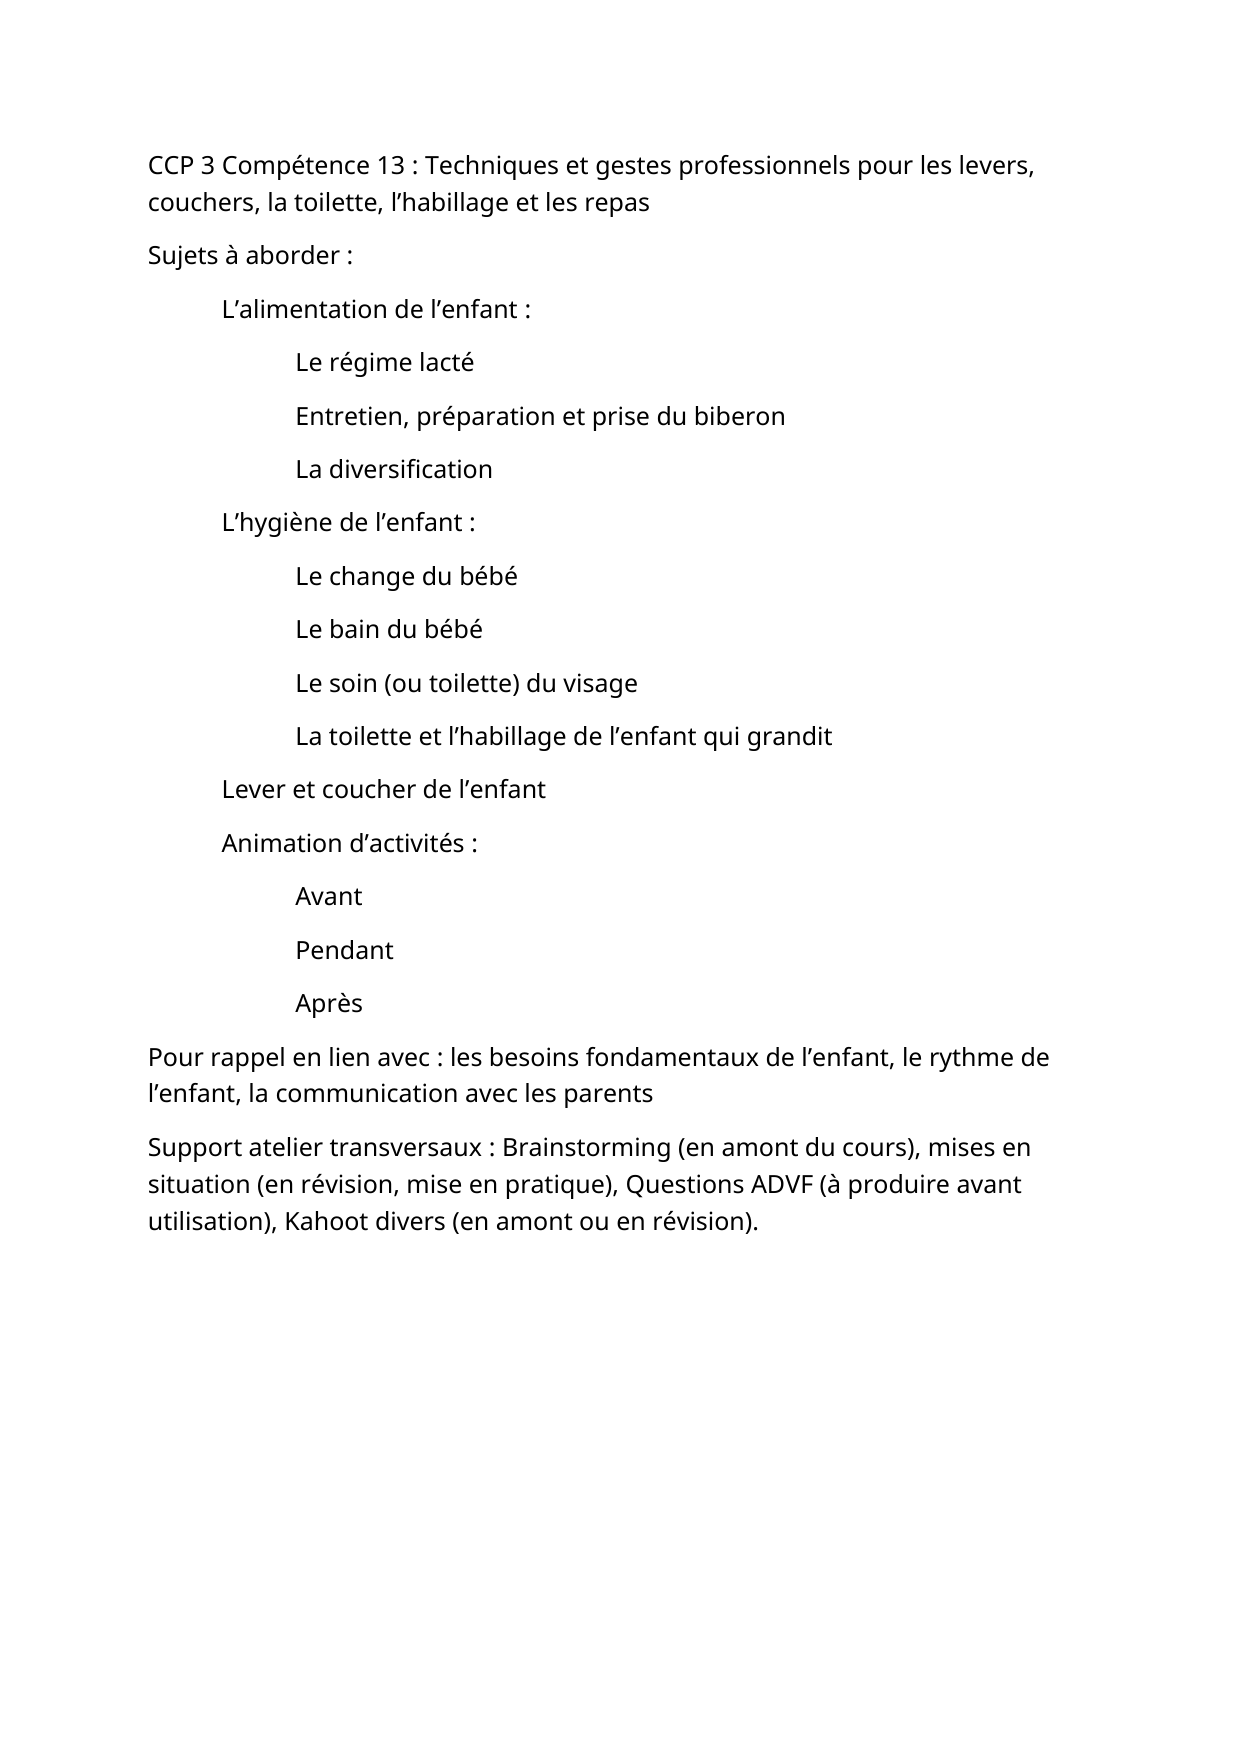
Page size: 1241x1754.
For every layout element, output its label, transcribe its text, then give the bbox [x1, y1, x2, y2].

text Entretien, préparation et prise du biberon [148, 398, 1093, 432]
text Après [148, 986, 1093, 1020]
text Le régime lacté [148, 345, 1093, 379]
text Le soin (ou toilette) du visage [148, 665, 1093, 699]
text L’alimentation de l’enfant : [148, 291, 1093, 325]
text Pendant [148, 932, 1093, 967]
text Le bain du bébé [148, 612, 1093, 646]
text Pour rappel en lien avec : les besoins fondamentaux de l’enfant, le rythme de l’enfant, la communication avec les parents [148, 1039, 1093, 1110]
text Le change du bébé [148, 558, 1093, 592]
text Animation d’activités : [148, 826, 1093, 860]
text Sujets à aborder : [148, 238, 1093, 272]
text Avant [148, 879, 1093, 913]
text La diversification [148, 452, 1093, 486]
text CCP 3 Compétence 13 : Techniques et gestes professionnels pour les levers, couchers, la toilette, l’habillage et les repas [148, 148, 1093, 218]
text Support atelier transversaux : Brainstorming (en amont du cours), mises en situation (en révision, mise en pratique), Questions ADVF (à produire avant utilisation), Kahoot divers (en amont ou en révision). [148, 1129, 1093, 1237]
text Lever et coucher de l’enfant [148, 772, 1093, 806]
text La toilette et l’habillage de l’enfant qui grandit [148, 719, 1093, 753]
text L’hygiène de l’enfant : [148, 505, 1093, 539]
